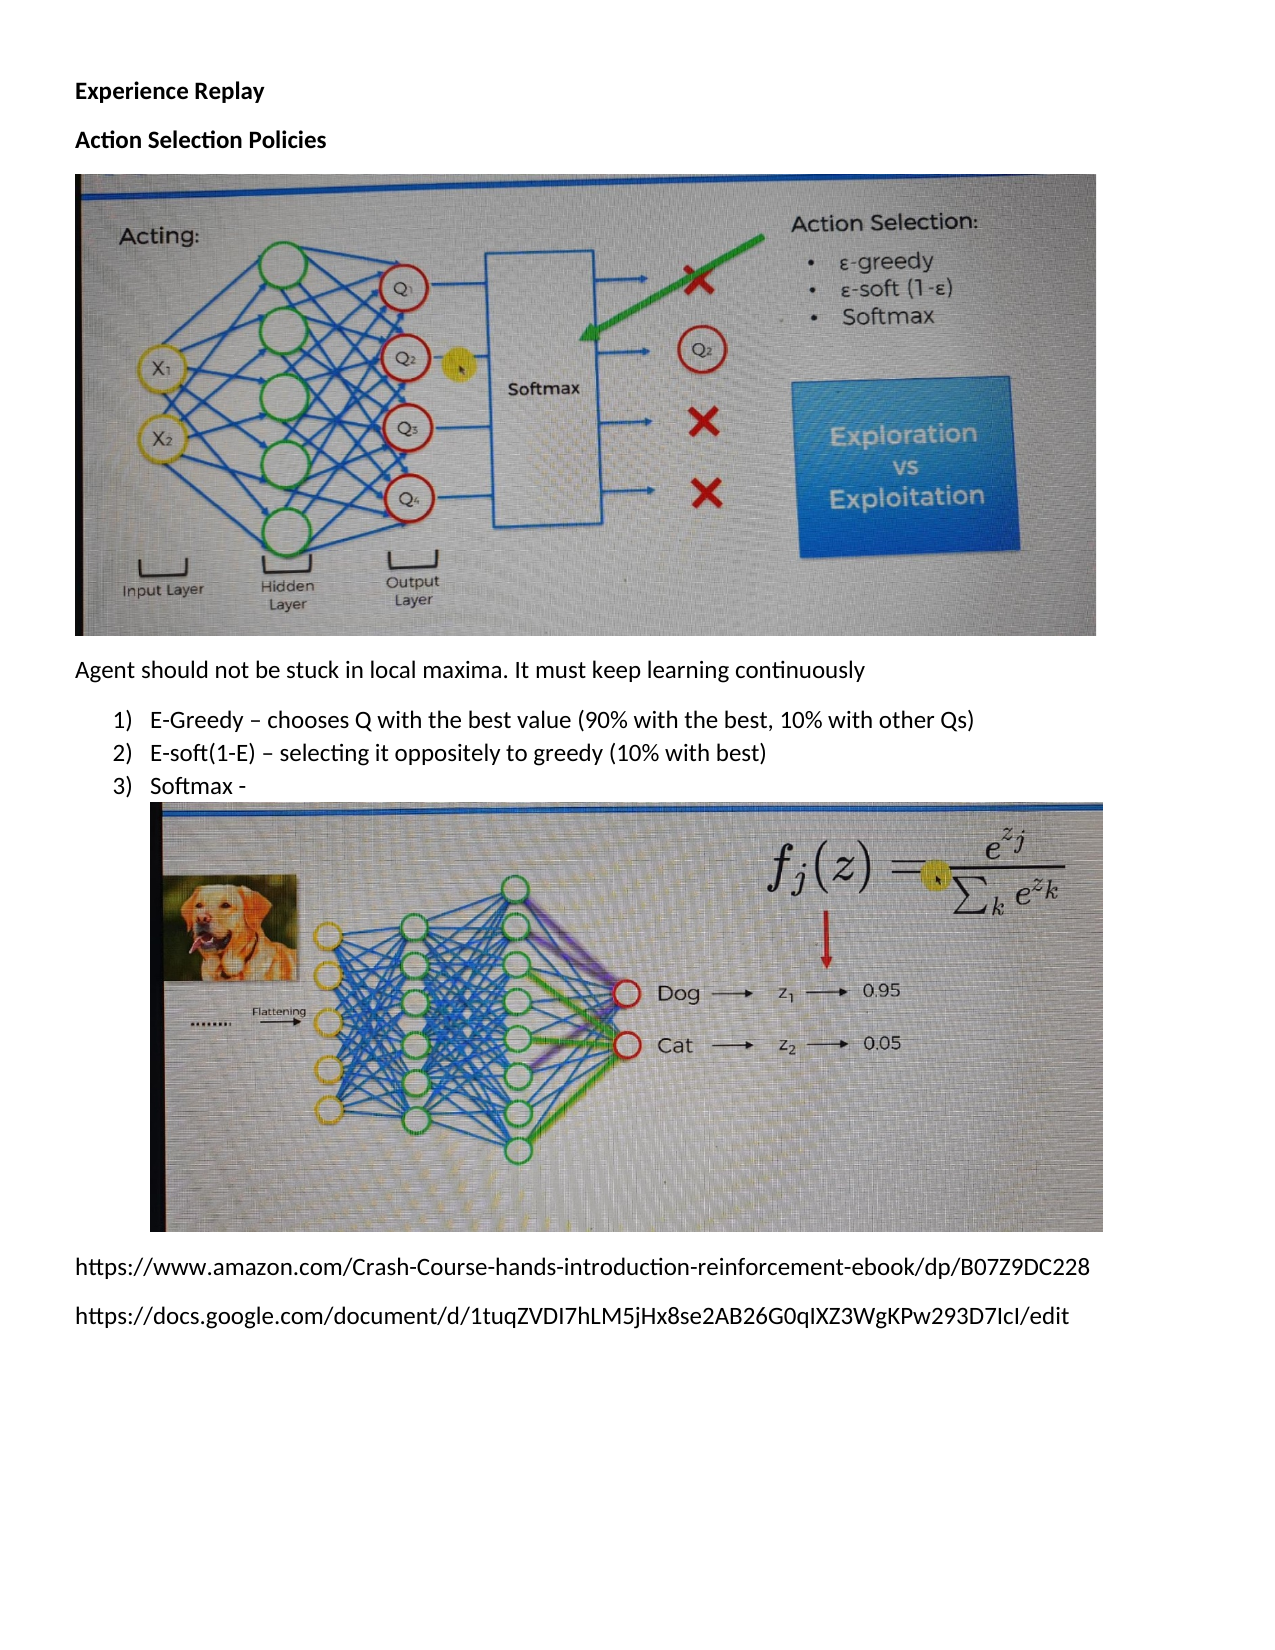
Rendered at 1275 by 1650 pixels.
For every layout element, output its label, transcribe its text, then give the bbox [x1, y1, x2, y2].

list E-soft(1-E) – selecting it oppositely to greedy (10% with best) [112, 737, 1200, 767]
text Agent should not be stuck in local maxima. It must keep learning continuously [75, 654, 1200, 685]
list E-Greedy – chooses Q with the best value (90% with the best, 10% with other Qs) [112, 704, 1200, 734]
text https://www.amazon.com/Crash-Course-hands-introduction-reinforcement-ebook/dp/B07Z9DC228 [75, 1251, 1200, 1281]
text Action Selection Policies [75, 124, 1200, 155]
text https://docs.google.com/document/d/1tuqZVDI7hLM5jHx8se2AB26G0qIXZ3WgKPw293D7IcI/edit [75, 1300, 1200, 1331]
picture [150, 802, 1103, 1232]
picture [75, 174, 1097, 636]
text Experience Replay [75, 75, 1200, 106]
